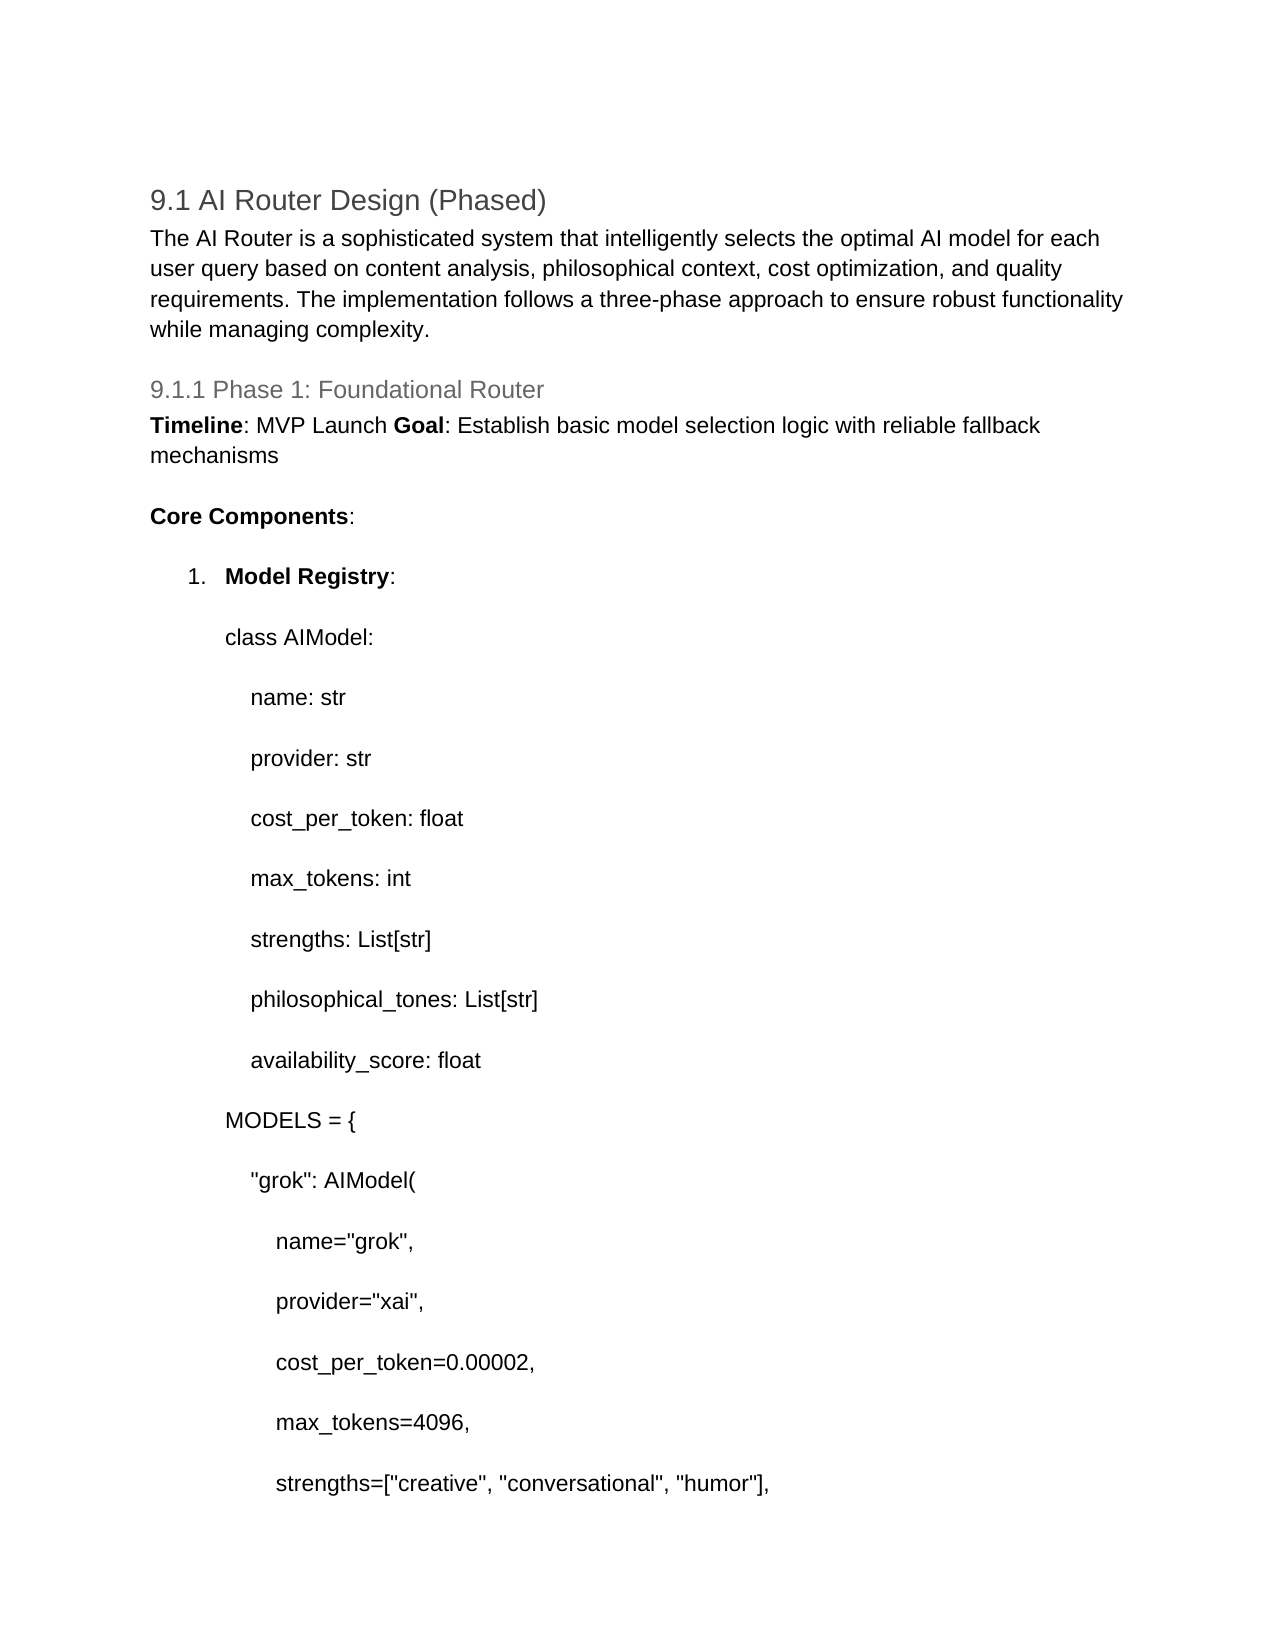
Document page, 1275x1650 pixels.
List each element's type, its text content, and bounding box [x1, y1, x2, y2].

subtitle 9.1.1 Phase 1: Foundational Router [150, 375, 1125, 404]
text provider="xai", [225, 1288, 1125, 1315]
text class AIModel: [225, 624, 1125, 650]
text philosophical_tones: List[str] [225, 986, 1125, 1013]
text cost_per_token=0.00002, [225, 1349, 1125, 1375]
text "grok": AIModel( [225, 1167, 1125, 1194]
text strengths=["creative", "conversational", "humor"], [225, 1469, 1125, 1496]
text name: str [225, 684, 1125, 711]
text max_tokens=4096, [225, 1409, 1125, 1436]
subtitle 9.1 AI Router Design (Phased) [150, 183, 1125, 217]
text strengths: List[str] [225, 926, 1125, 952]
text The AI Router is a sophisticated system that intelligently selects the optimal AI model for each user query based on content analysis, philosophical context, cost optimization, and quality requirements. The implementation follows a three-phase approach to ensure robust functionality while managing complexity. [150, 225, 1125, 342]
text name="grok", [225, 1228, 1125, 1254]
text provider: str [225, 744, 1125, 771]
text Timeline: MVP Launch Goal: Establish basic model selection logic with reliable fallback mechanisms [150, 412, 1125, 469]
text MODELS = { [225, 1107, 1125, 1133]
text availability_score: float [225, 1047, 1125, 1073]
text Core Components: [150, 503, 1125, 529]
list Model Registry: [187, 563, 1125, 590]
text max_tokens: int [225, 865, 1125, 892]
text cost_per_token: float [225, 805, 1125, 831]
